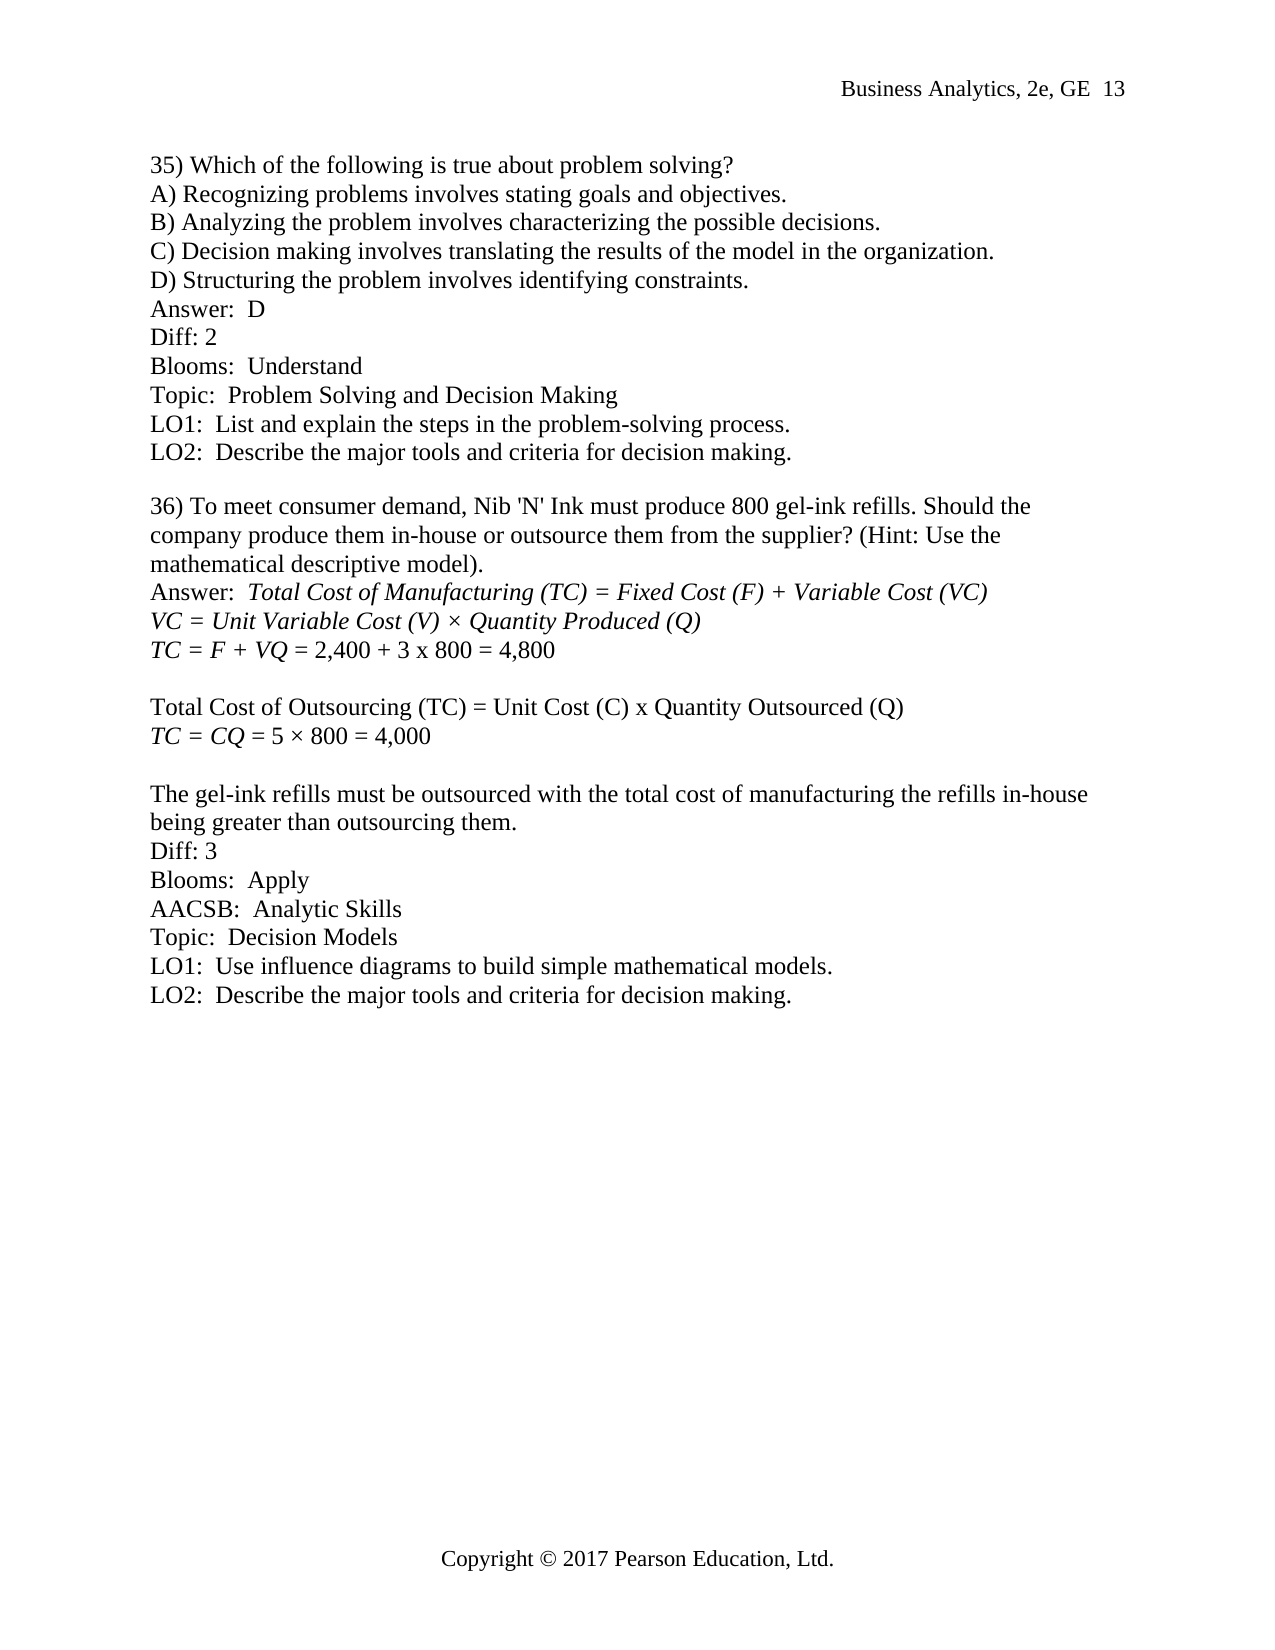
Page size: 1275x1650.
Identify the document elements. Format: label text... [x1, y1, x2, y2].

text Answer: D [150, 294, 1125, 322]
text B) Analyzing the problem involves characterizing the possible decisions. [150, 207, 1125, 236]
text AACSB: Analytic Skills [150, 894, 1125, 922]
text Topic: Decision Models [150, 922, 1125, 951]
text TC = CQ = 5 × 800 = 4,000 [150, 721, 1125, 750]
text Topic: Problem Solving and Decision Making [150, 380, 1125, 409]
text VC = Unit Variable Cost (V) × Quantity Produced (Q) [150, 606, 1125, 635]
text LO1: List and explain the steps in the problem-solving process. [150, 409, 1125, 437]
text D) Structuring the problem involves identifying constraints. [150, 265, 1125, 294]
text Blooms: Apply [150, 865, 1125, 894]
text C) Decision making involves translating the results of the model in the organization. [150, 236, 1125, 265]
text Diff: 3 [150, 836, 1125, 865]
text Answer: Total Cost of Manufacturing (TC) = Fixed Cost (F) + Variable Cost (VC) [150, 577, 1125, 606]
text LO2: Describe the major tools and criteria for decision making. [150, 437, 1125, 466]
text A) Recognizing problems involves stating goals and objectives. [150, 179, 1125, 207]
text 35) Which of the following is true about problem solving? [150, 150, 1125, 179]
text TC = F + VQ = 2,400 + 3 x 800 = 4,800 [150, 635, 1125, 664]
text 36) To meet consumer demand, Nib 'N' Ink must produce 800 gel-ink refills. Should the company produce them in-house or outsource them from the supplier? (Hint: Use the mathematical descriptive model). [150, 491, 1125, 577]
text LO2: Describe the major tools and criteria for decision making. [150, 980, 1125, 1009]
text LO1: Use influence diagrams to build simple mathematical models. [150, 951, 1125, 980]
text Diff: 2 [150, 322, 1125, 351]
text Blooms: Understand [150, 351, 1125, 380]
text The gel-ink refills must be outsourced with the total cost of manufacturing the refills in-house being greater than outsourcing them. [150, 779, 1125, 836]
text Total Cost of Outsourcing (TC) = Unit Cost (C) x Quantity Outsourced (Q) [150, 692, 1125, 721]
